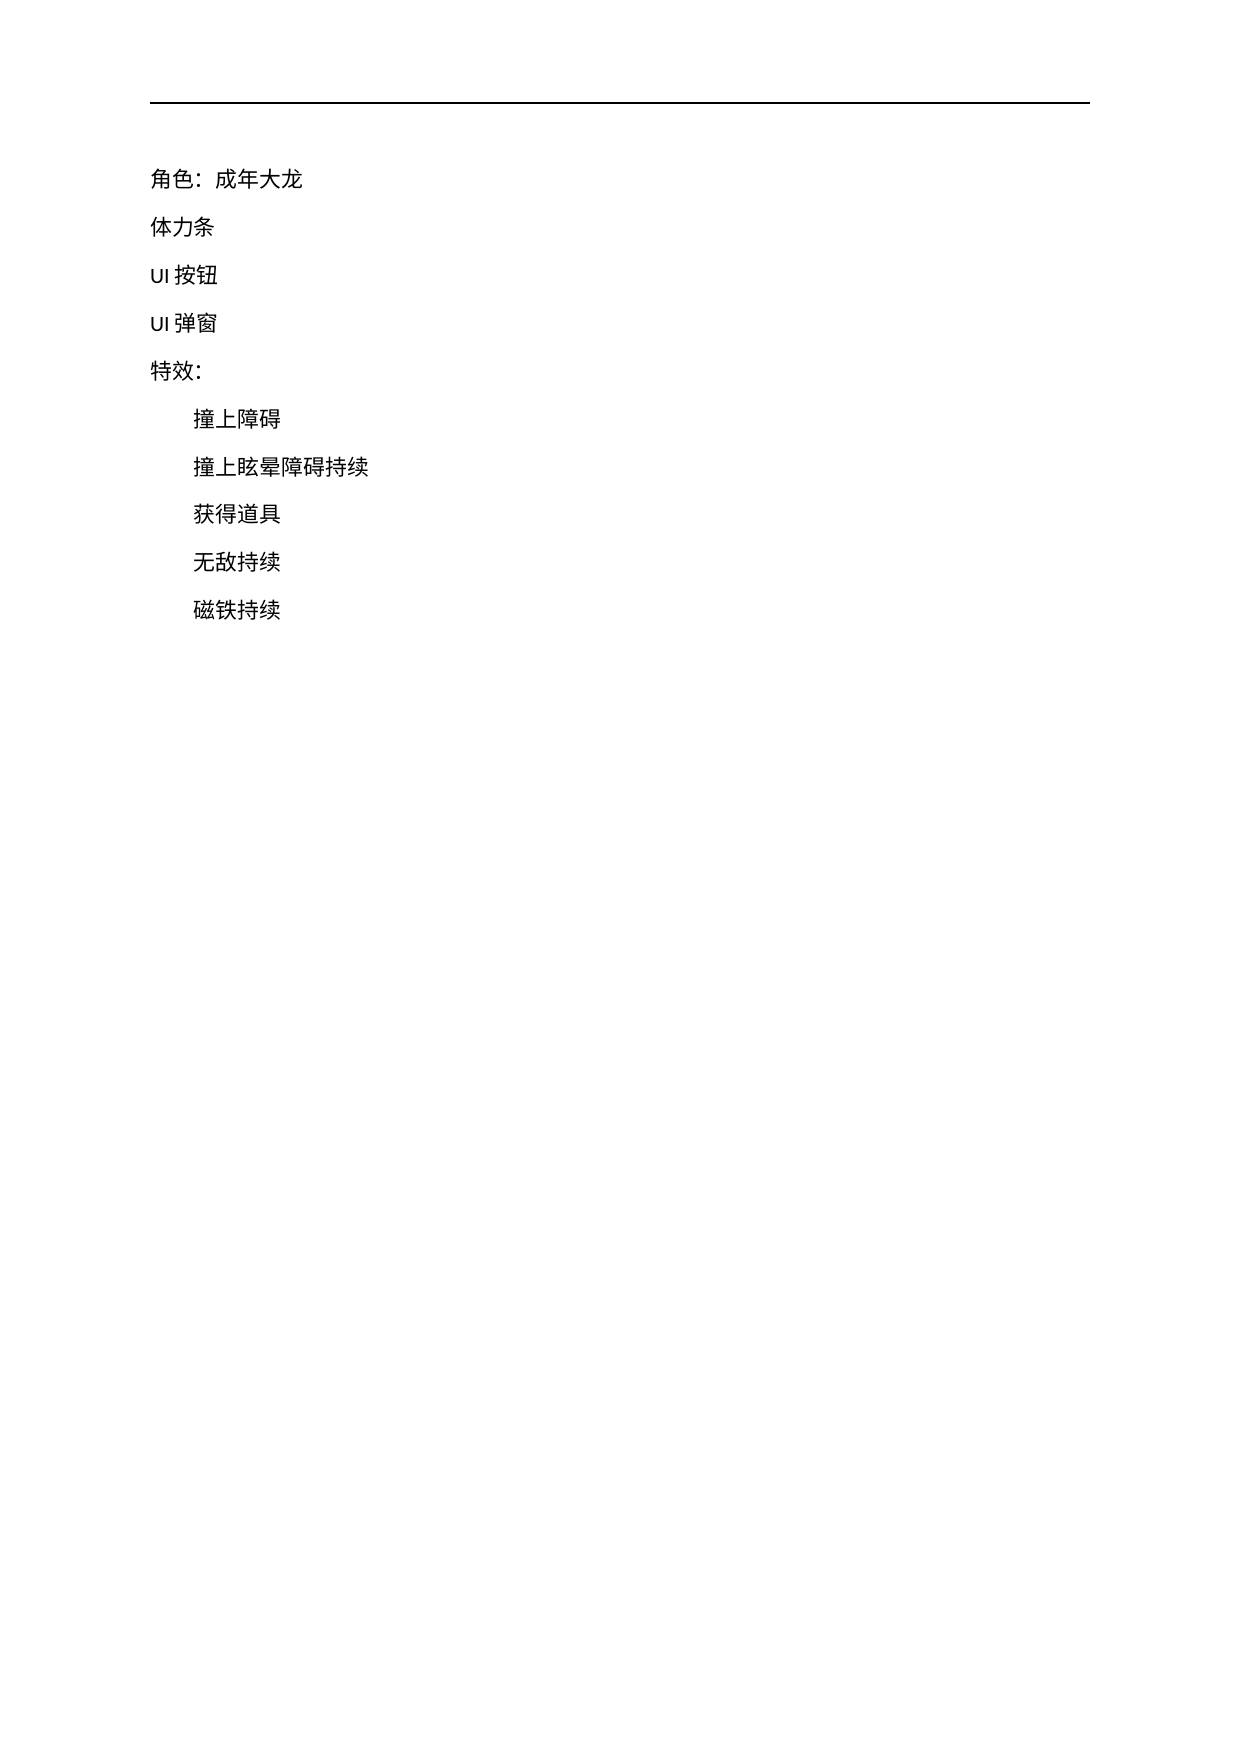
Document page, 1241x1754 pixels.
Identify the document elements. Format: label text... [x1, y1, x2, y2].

text UI弹窗 [150, 306, 1090, 337]
text UI按钮 [150, 258, 1090, 289]
text 撞上障碍 [150, 402, 1090, 433]
text 无敌持续 [150, 545, 1090, 577]
text 角色：成年大龙 [150, 162, 1090, 194]
text 体力条 [150, 210, 1090, 242]
text 磁铁持续 [150, 593, 1090, 625]
text 特效： [150, 354, 1090, 385]
text 撞上眩晕障碍持续 [150, 449, 1090, 481]
text 获得道具 [150, 497, 1090, 529]
